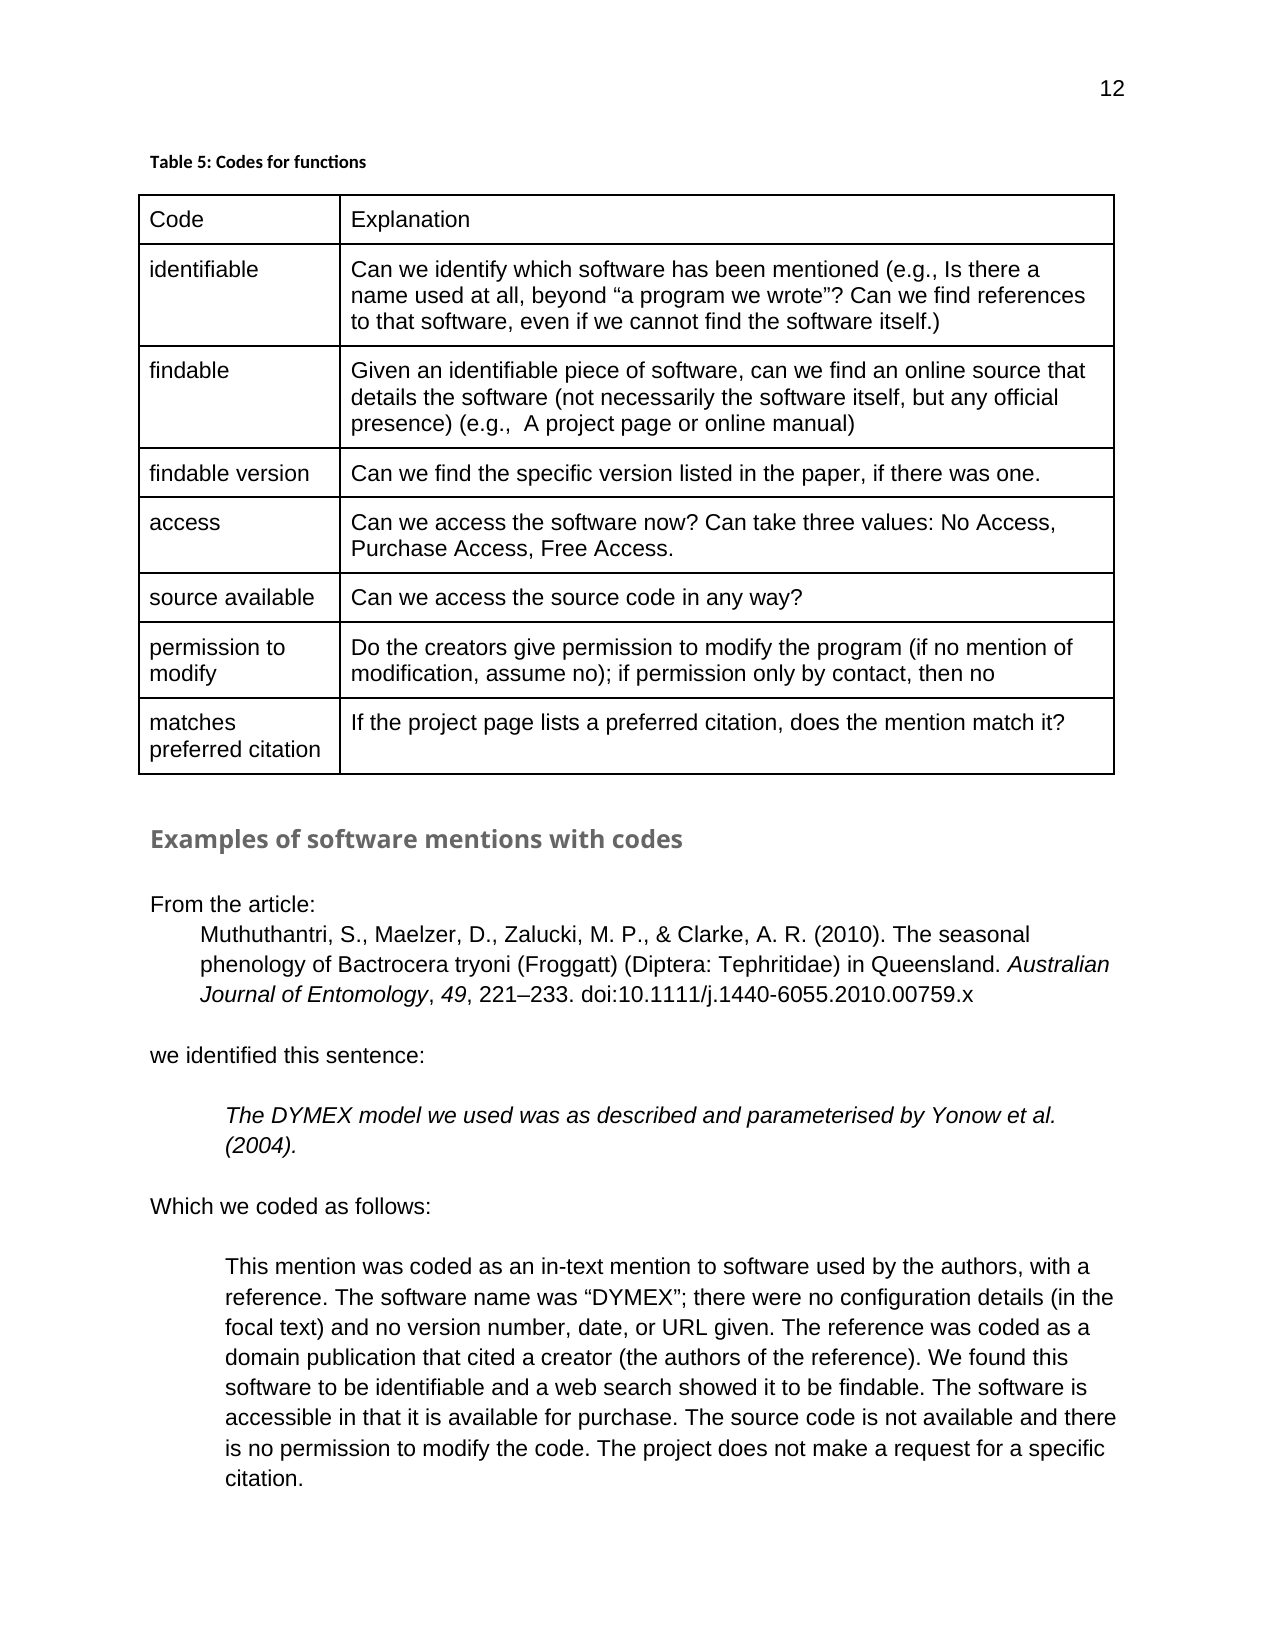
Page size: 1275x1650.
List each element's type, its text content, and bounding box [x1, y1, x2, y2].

table_cell Can we access the source code in any way? [341, 574, 1113, 621]
text Which we coded as follows: [150, 1193, 1125, 1219]
table_header Code [140, 196, 339, 243]
table_header Explanation [341, 196, 1113, 243]
text we identified this sentence: [150, 1042, 1125, 1068]
table_cell matches preferred citation [140, 699, 339, 772]
text Table 5: Codes for functions [150, 150, 1125, 173]
table_cell permission to modify [140, 623, 339, 697]
table_cell access [140, 498, 339, 572]
text This mention was coded as an in-text mention to software used by the authors, with a reference. The software name was “DYMEX”; there were no configuration details (in the focal text) and no version number, date, or URL given. The reference was coded as a domain publication that cited a creator (the authors of the reference). We found this software to be identifiable and a web search showed it to be findable. The software is accessible in that it is available for purchase. The source code is not available and there is no permission to modify the code. The project does not make a request for a specific citation. [225, 1253, 1125, 1491]
table_cell Given an identifiable piece of software, can we find an online source that details the software (not necessarily the software itself, but any official presence) (e.g., A project page or online manual) [341, 347, 1113, 447]
table_cell Can we access the software now? Can take three values: No Access, Purchase Access, Free Access. [341, 498, 1113, 572]
table_cell Can we identify which software has been mentioned (e.g., Is there a name used at all, beyond “a program we wrote”? Can we find references to that software, even if we cannot find the software itself.) [341, 245, 1113, 345]
table_cell source available [140, 574, 339, 621]
table_cell Can we find the specific version listed in the paper, if there was one. [341, 449, 1113, 496]
text The DYMEX model we used was as described and parameterised by Yonow et al. (2004). [225, 1102, 1125, 1159]
text From the article: [150, 891, 1125, 917]
table_cell Do the creators give permission to modify the program (if no mention of modification, assume no); if permission only by contact, then no [341, 623, 1113, 697]
table_cell findable version [140, 449, 339, 496]
table_cell findable [140, 347, 339, 447]
subtitle Examples of software mentions with codes [150, 821, 1125, 855]
text Muthuthantri, S., Maelzer, D., Zalucki, M. P., & Clarke, A. R. (2010). The seasonal phenology of Bactrocera tryoni (Froggatt) (Diptera: Tephritidae) in Queensland. Australian Journal of Entomology, 49, 221–233. doi:10.1111/j.1440-6055.2010.00759.x [200, 921, 1125, 1008]
table_cell If the project page lists a preferred citation, does the mention match it? [341, 699, 1113, 772]
table_cell identifiable [140, 245, 339, 345]
